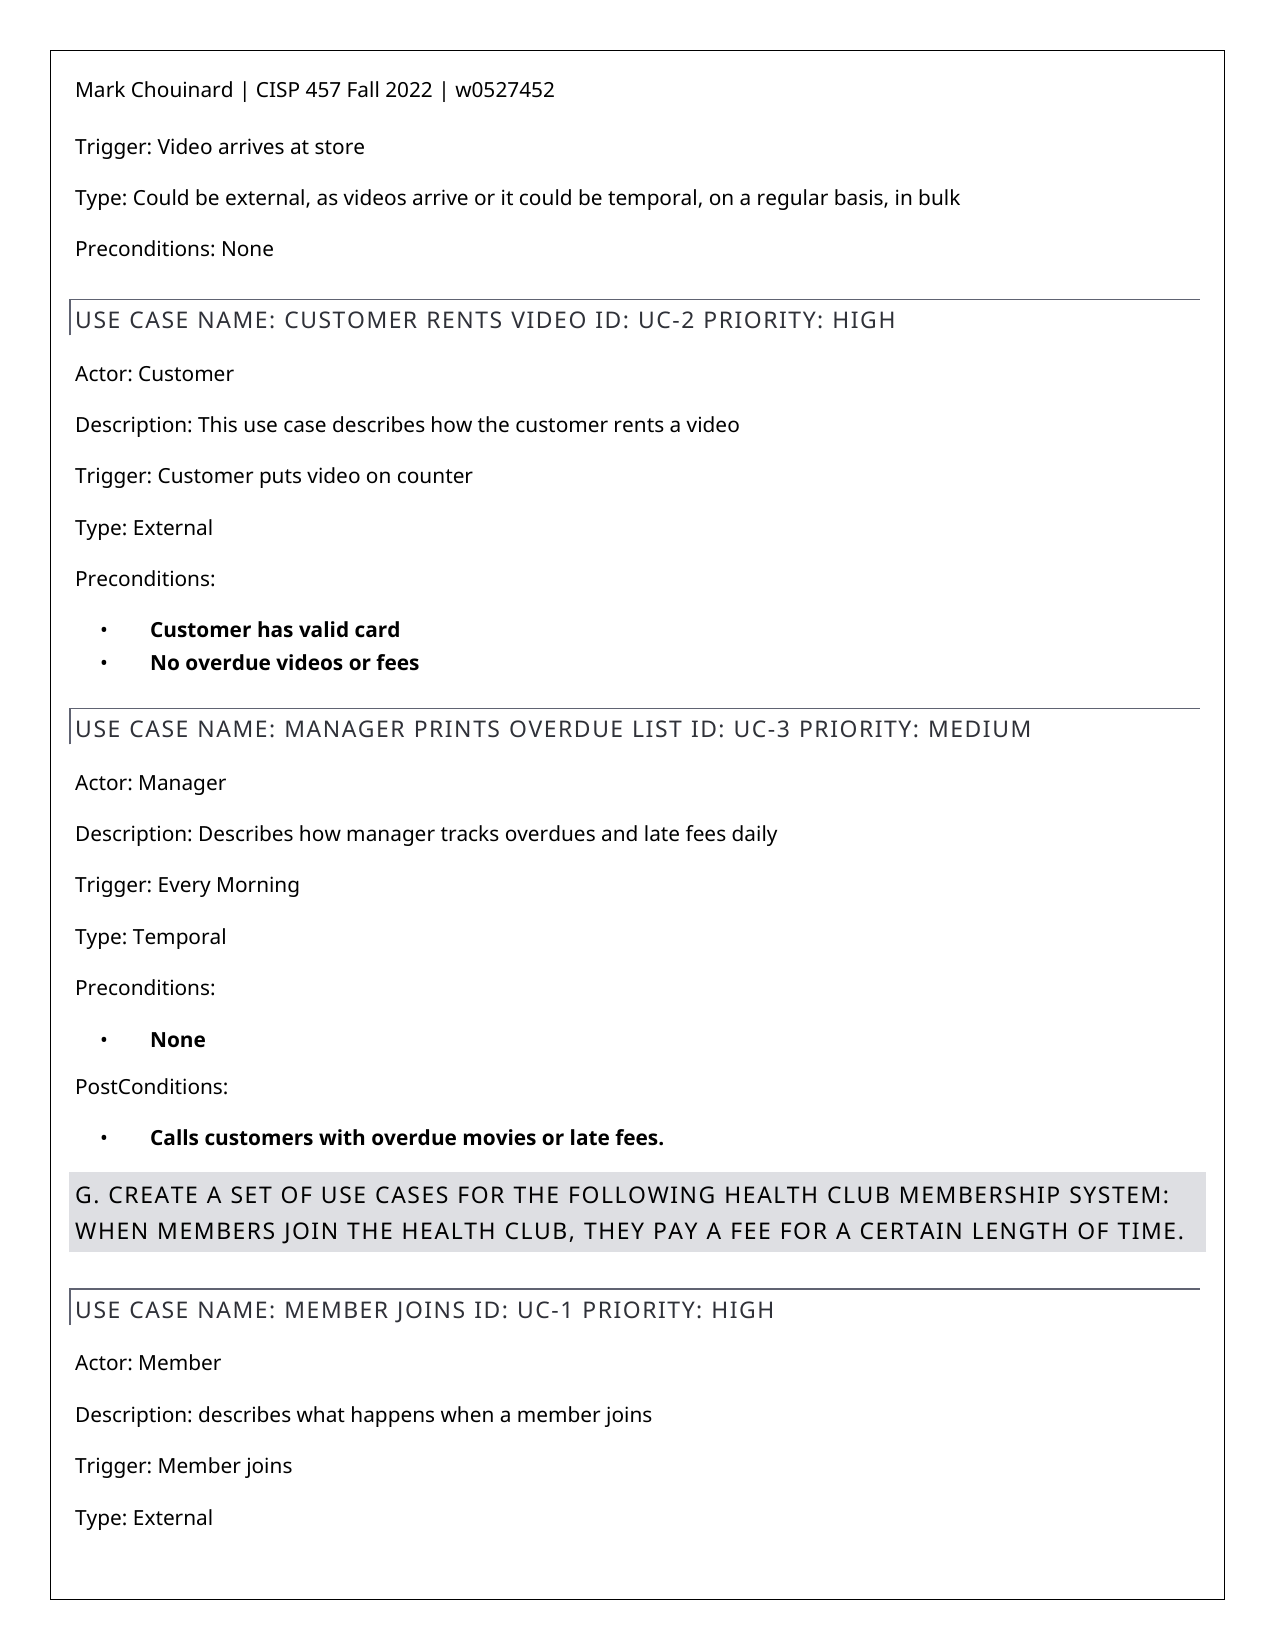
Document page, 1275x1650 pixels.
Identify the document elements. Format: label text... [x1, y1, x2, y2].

list No overdue videos or fees [100, 648, 1200, 676]
text Description: Describes how manager tracks overdues and late fees daily [75, 819, 1200, 848]
list None [100, 1025, 1200, 1053]
text Actor: Member [75, 1348, 1200, 1377]
text Type: Could be external, as videos arrive or it could be temporal, on a regular basis, in bulk [75, 183, 1200, 212]
text Type: Temporal [75, 922, 1200, 950]
subtitle Use Case Name: Customer Rents Video ID: UC-2 Priority: High [71, 300, 1200, 335]
text Preconditions: [75, 973, 1200, 1002]
text Trigger: Customer puts video on counter [75, 462, 1200, 490]
subtitle Use Case Name: Manager Prints Overdue List ID: UC-3 Priority: Medium [71, 709, 1200, 744]
text Type: External [75, 513, 1200, 541]
list Calls customers with overdue movies or late fees. [100, 1123, 1200, 1152]
text Description: describes what happens when a member joins [75, 1400, 1200, 1428]
text Preconditions: None [75, 234, 1200, 263]
text Preconditions: [75, 564, 1200, 593]
subtitle G. Create a set of use cases for the following health club membership system: when members join the health club, they pay a fee for a certain length of time. [75, 1179, 1200, 1246]
text PostConditions: [75, 1072, 1200, 1100]
list Customer has valid card [100, 616, 1200, 644]
text Actor: Customer [75, 359, 1200, 387]
text Trigger: Every Morning [75, 871, 1200, 899]
text Trigger: Video arrives at store [75, 132, 1200, 160]
text Actor: Manager [75, 768, 1200, 796]
subtitle Use Case Name: Member Joins ID: UC-1 Priority: High [71, 1290, 1200, 1325]
text Type: External [75, 1503, 1200, 1531]
text Description: This use case describes how the customer rents a video [75, 410, 1200, 439]
text Trigger: Member joins [75, 1451, 1200, 1480]
